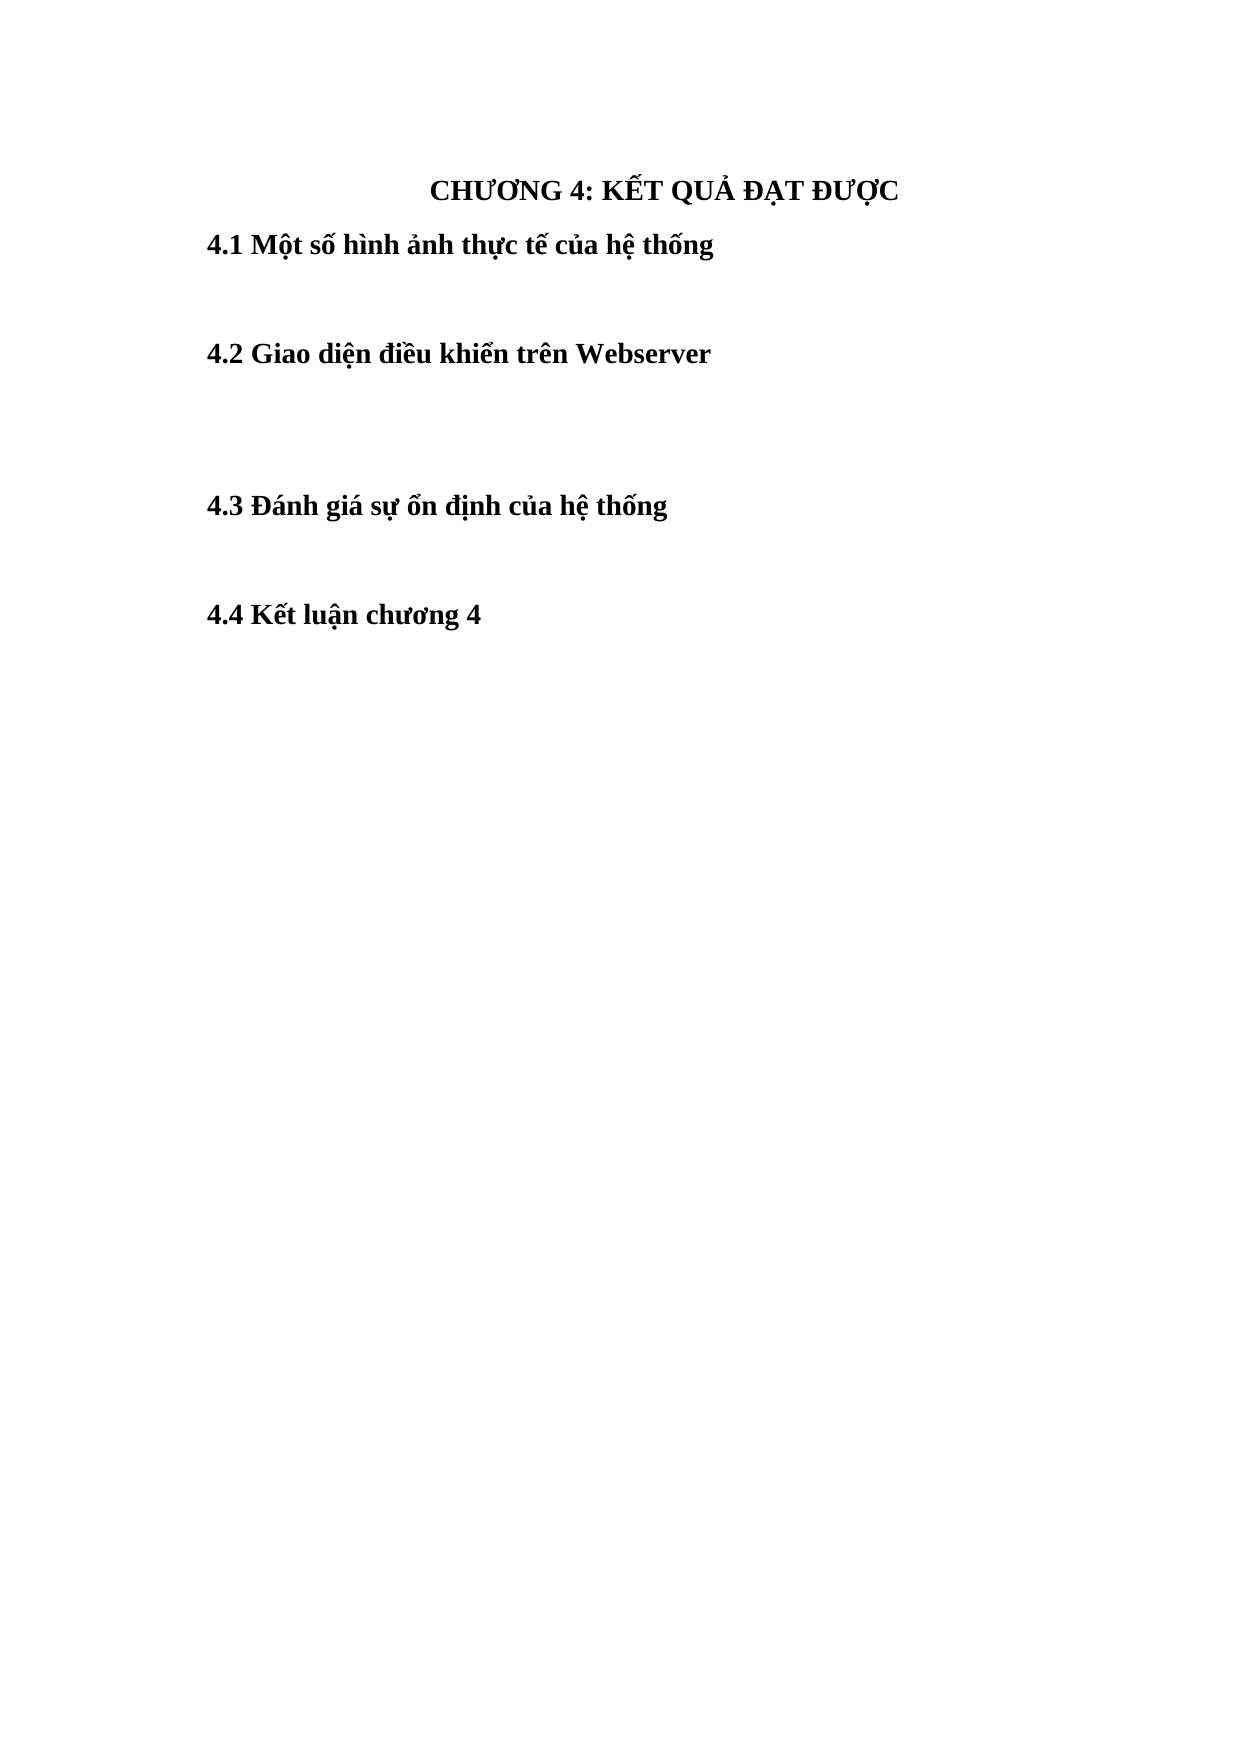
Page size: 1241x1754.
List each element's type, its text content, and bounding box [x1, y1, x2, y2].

text Một số hình ảnh thực tế của hệ thống [207, 227, 1122, 261]
text Giao diện điều khiển trên Webserver [207, 336, 1122, 370]
text Đánh giá sự ổn định của hệ thống [207, 488, 1122, 521]
text Kết luận chương 4 [207, 597, 1122, 630]
subtitle KẾT QUẢ ĐẠT ĐƯỢC [207, 173, 1122, 206]
